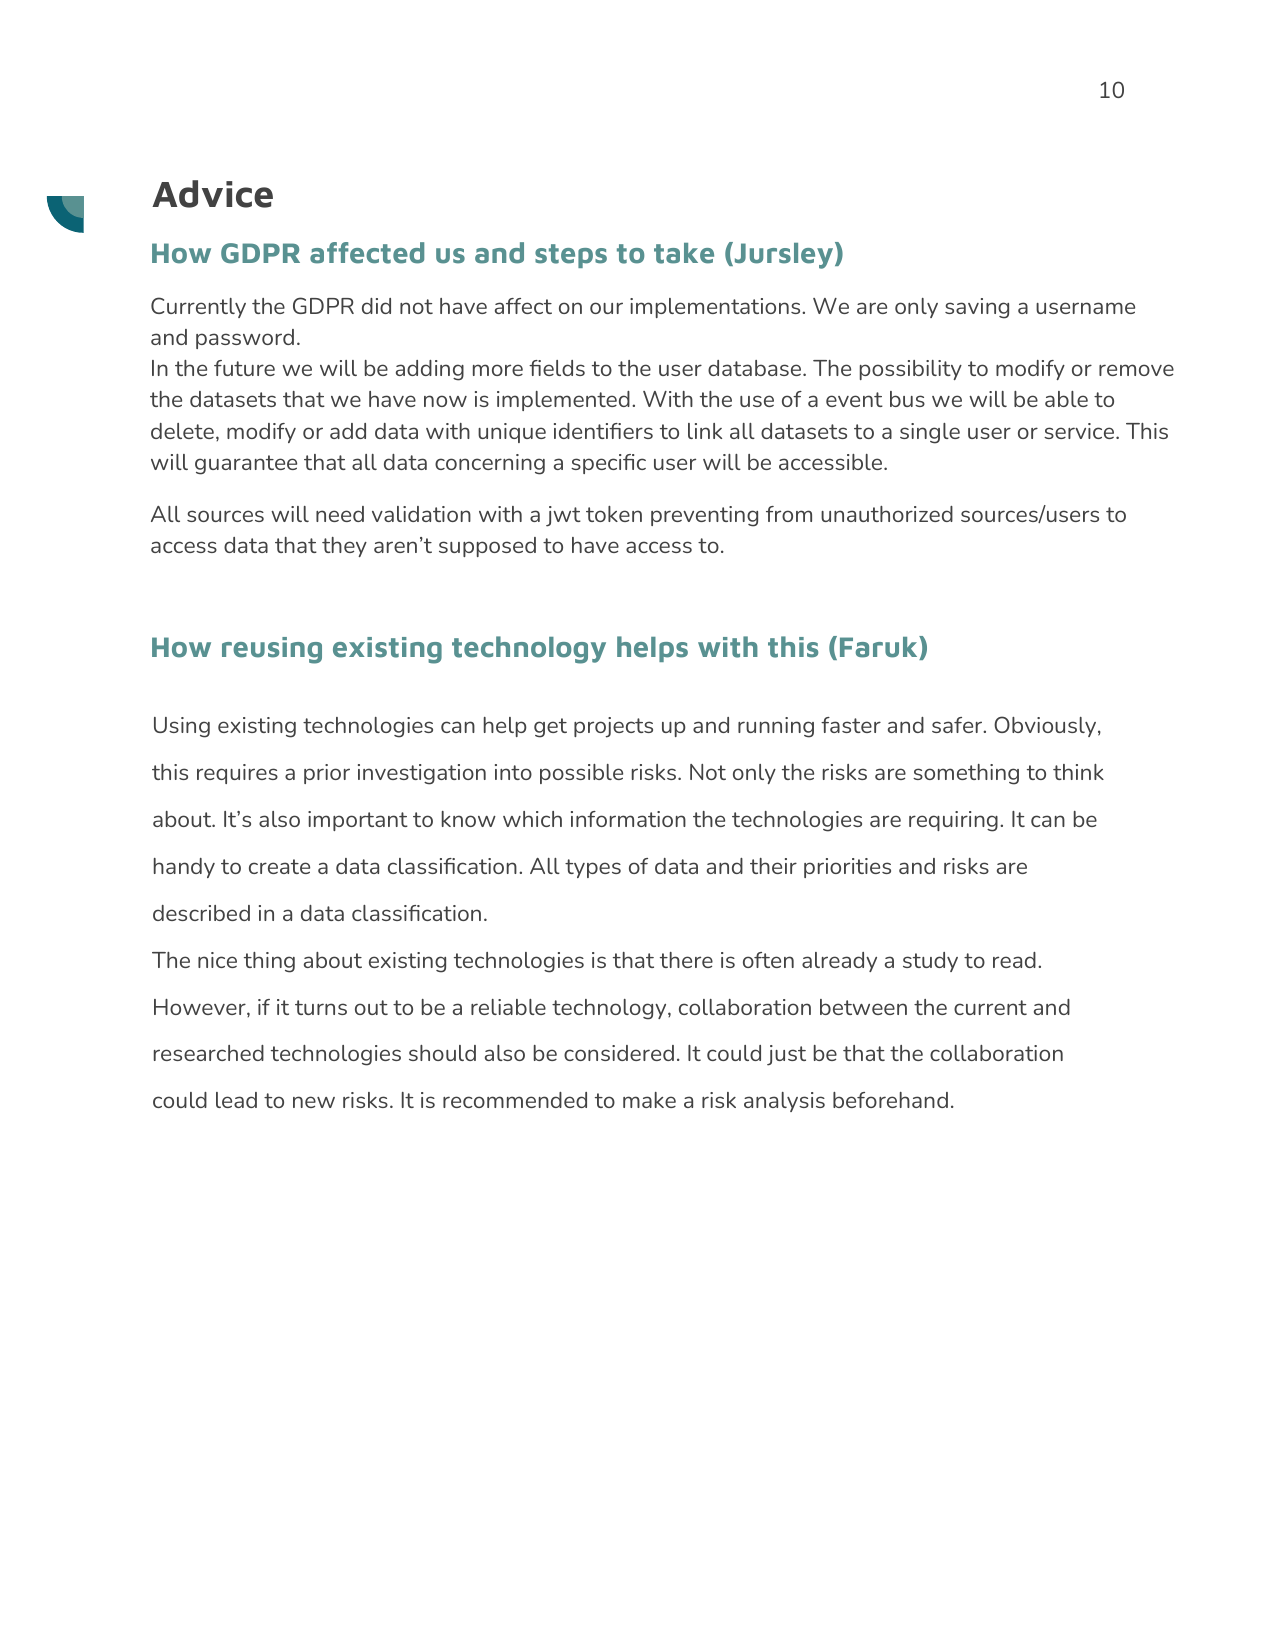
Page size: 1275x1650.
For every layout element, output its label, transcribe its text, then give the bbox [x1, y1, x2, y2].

subtitle How reusing existing technology helps with this (Faruk) [150, 629, 1176, 664]
text Advice [152, 171, 1176, 215]
text All sources will need validation with a jwt token preventing from unauthorized sources/users to access data that they aren’t supposed to have access to. [150, 499, 1176, 562]
text Currently the GDPR did not have affect on our implementations. We are only saving a username and password. In the future we will be adding more fields to the user database. The possibility to modify or remove the datasets that we have now is implemented. With the use of a event bus we will be able to delete, modify or add data with unique identifiers to link all datasets to a single user or service. This will guarantee that all data concerning a specific user will be accessible. [150, 291, 1176, 478]
text The nice thing about existing technologies is that there is often already a study to read. However, if it turns out to be a reliable technology, collaboration between the current and researched technologies should also be considered. It could just be that the collaboration could lead to new risks. It is recommended to make a risk analysis beforehand. [152, 945, 1125, 1117]
subtitle How GDPR affected us and steps to take (Jursley) [150, 236, 1176, 270]
text Using existing technologies can help get projects up and running faster and safer. Obviously, this requires a prior investigation into possible risks. Not only the risks are something to think about. It’s also important to know which information the technologies are requiring. It can be handy to create a data classification. All types of data and their priorities and risks are described in a data classification. [152, 711, 1125, 929]
